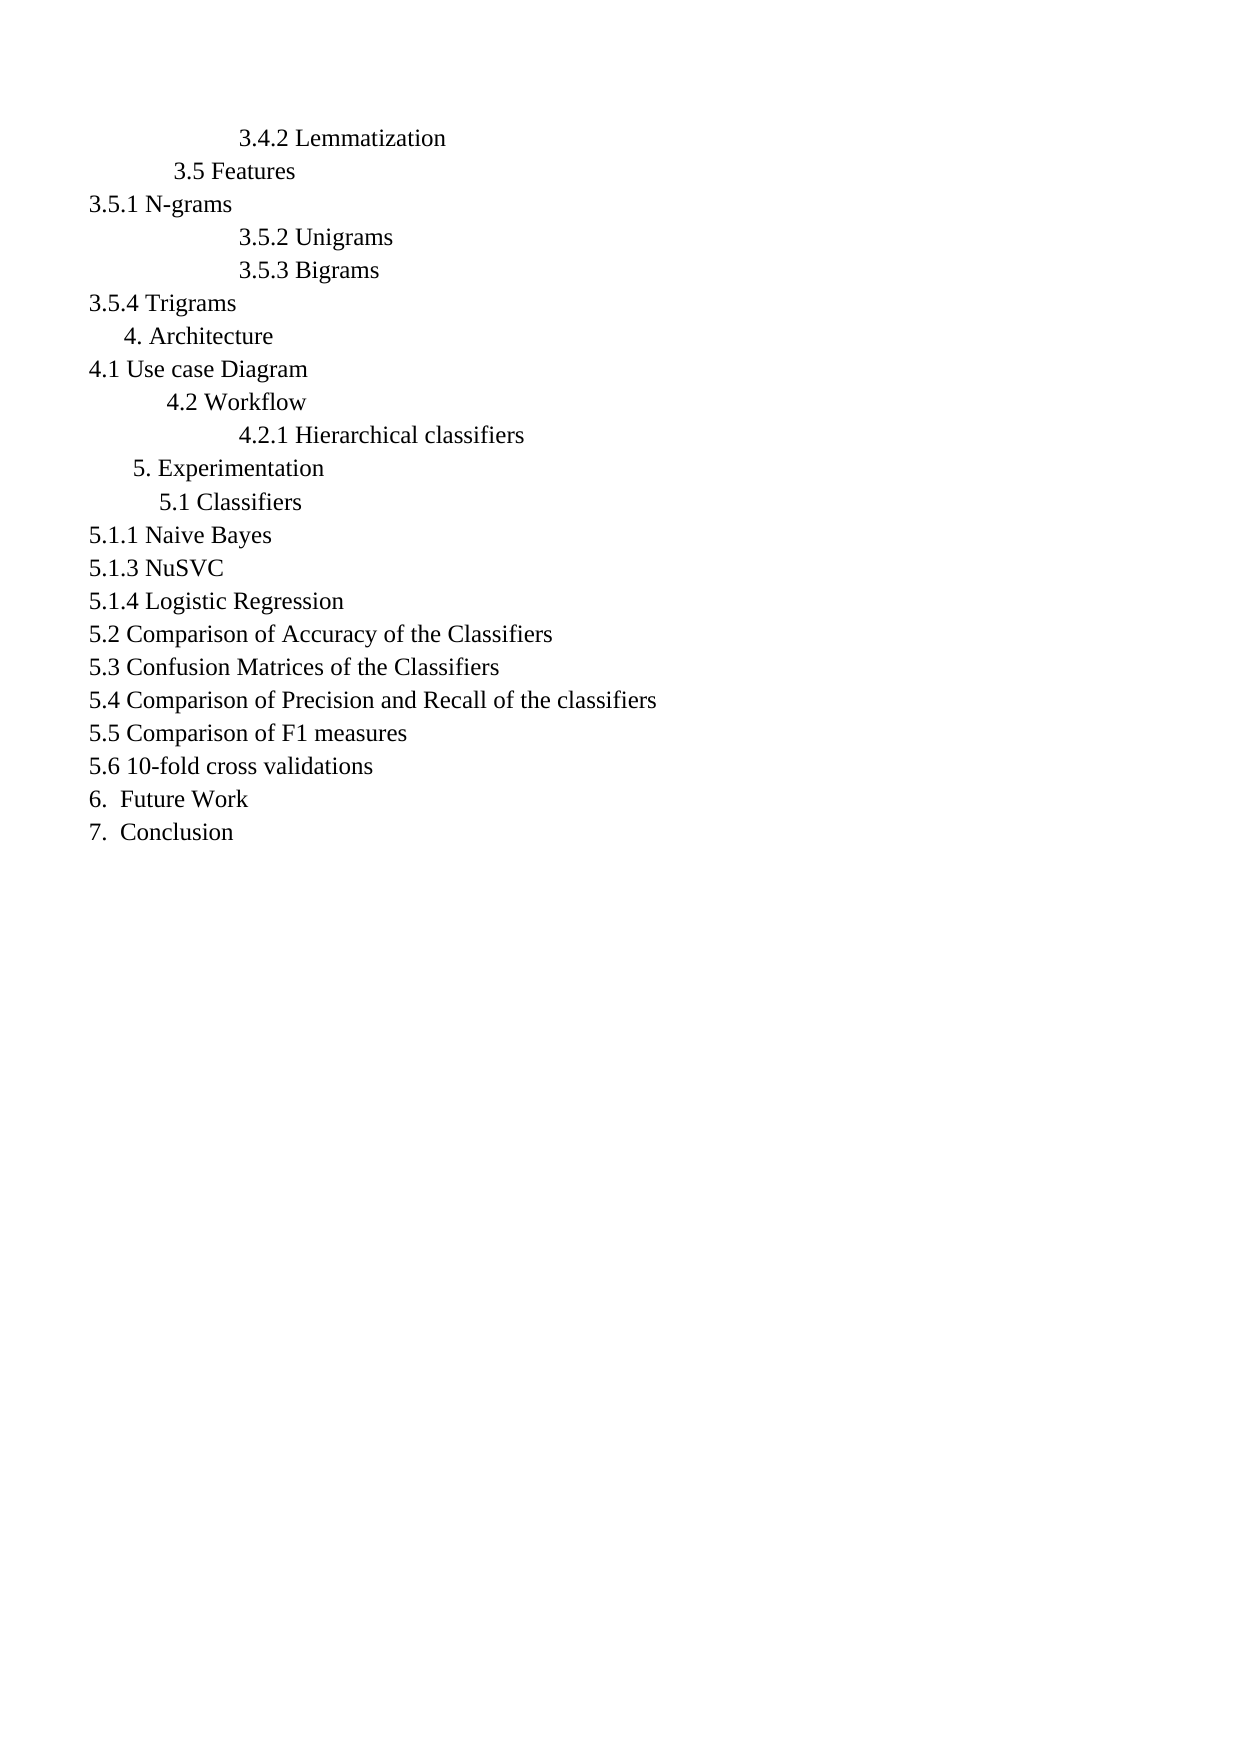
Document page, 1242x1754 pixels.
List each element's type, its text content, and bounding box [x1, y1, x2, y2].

text 3.5.4 Trigrams [88, 288, 1164, 317]
text 5. Experimentation [119, 453, 337, 482]
text 3.4.2 Lemmatization [238, 123, 1164, 152]
text 5.6 10-fold cross validations [88, 751, 1164, 780]
text 5.4 Comparison of Precision and Recall of the classifiers [88, 685, 1164, 714]
text 4.1 Use case Diagram [88, 354, 1164, 383]
text 4.2.1 Hierarchical classifiers [238, 421, 1164, 449]
text 5.3 Confusion Matrices of the Classifiers [88, 652, 1164, 681]
text 4. Architecture [123, 321, 1164, 350]
text 3.5.1 N-grams [88, 189, 1164, 218]
text 5.1.1 Naive Bayes [88, 520, 1164, 548]
text 3.5.2 Unigrams [238, 222, 1164, 251]
text 7. Conclusion [88, 817, 1164, 846]
text 4.2 Workflow [159, 387, 313, 416]
text 5.1.3 NuSVC [88, 553, 1164, 582]
text 3.5.3 Bigrams [238, 255, 1164, 284]
text 5.5 Comparison of F1 measures [88, 718, 1164, 747]
text 3.5 Features [159, 156, 309, 185]
text 5.1.4 Logistic Regression [88, 586, 1164, 615]
text 5.2 Comparison of Accuracy of the Classifiers [88, 619, 1164, 648]
text 6. Future Work [88, 784, 1164, 813]
text 5.1 Classifiers [147, 487, 314, 516]
